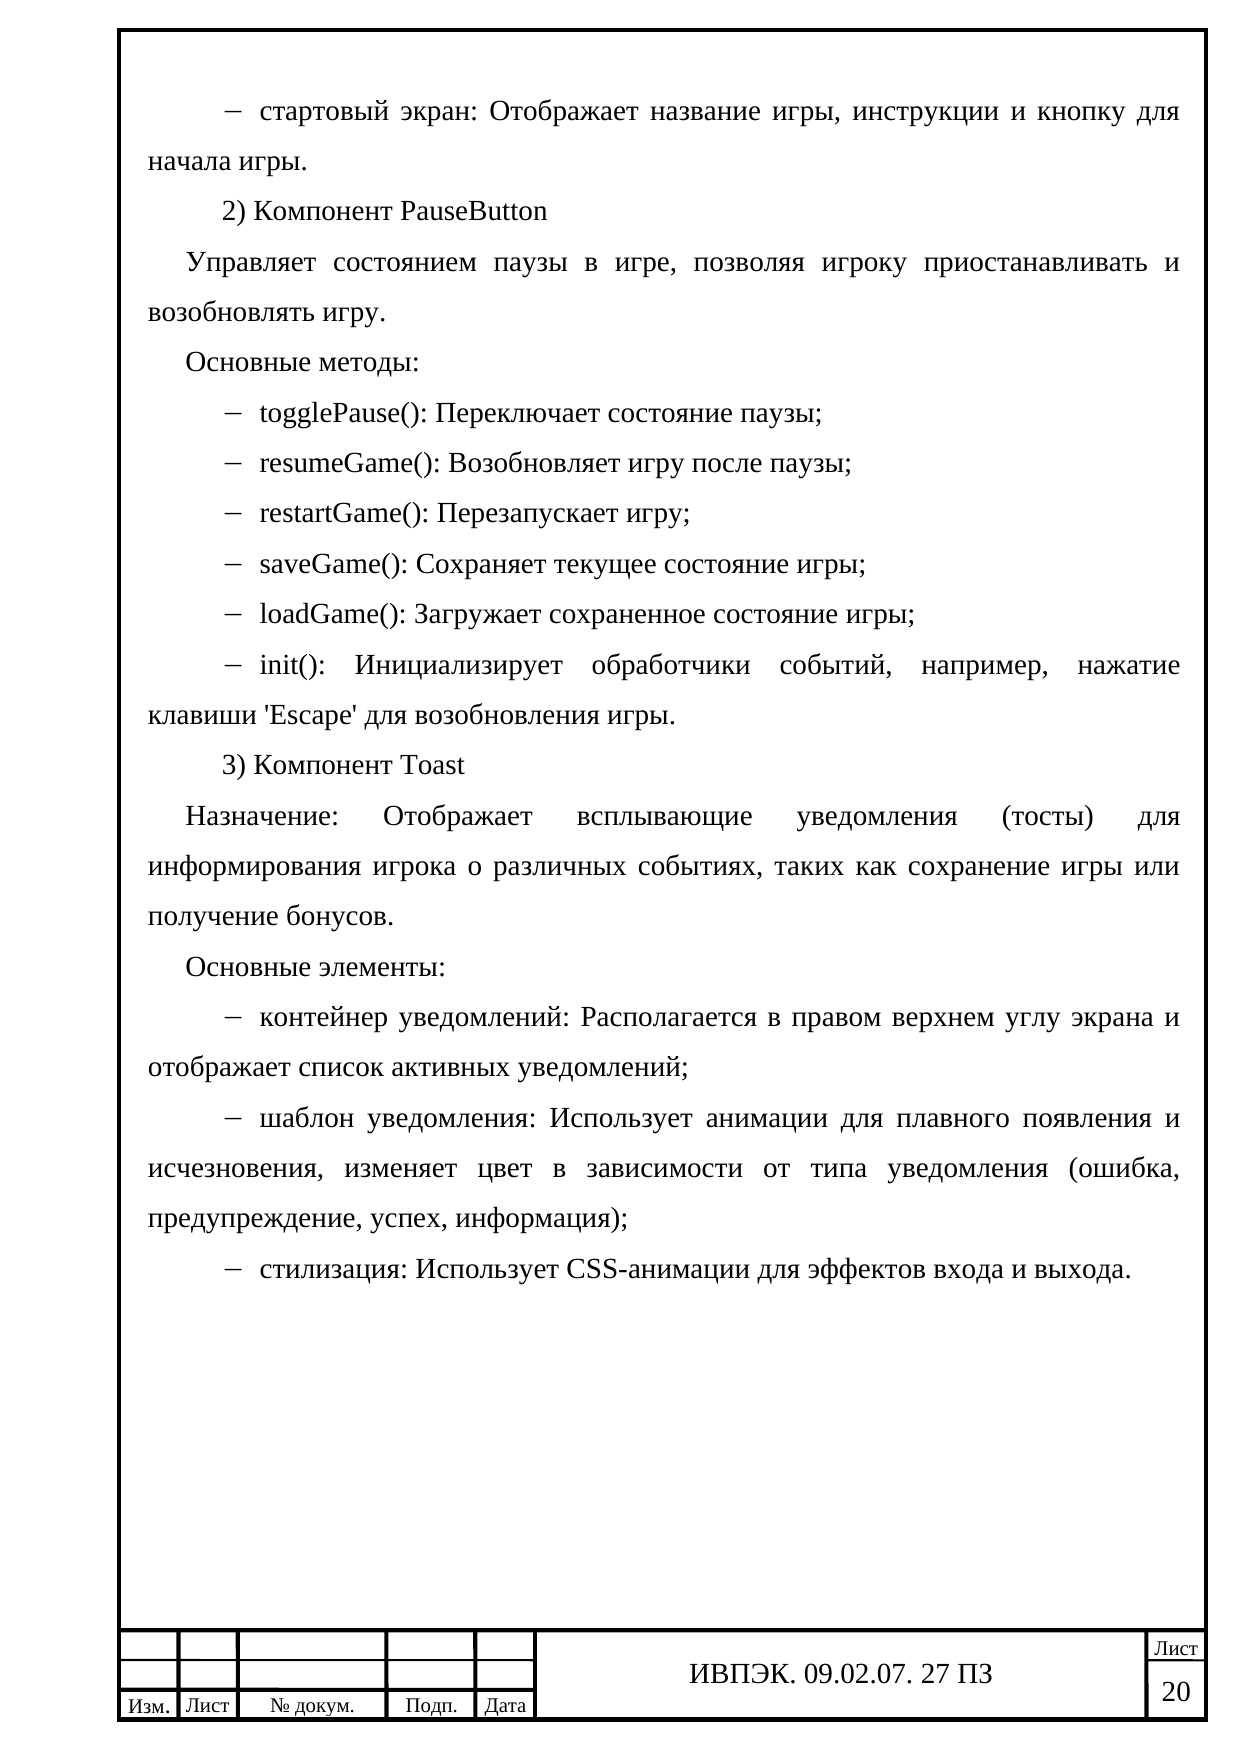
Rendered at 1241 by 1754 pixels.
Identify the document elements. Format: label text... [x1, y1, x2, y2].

list стилизация: Использует CSS-анимации для эффектов входа и выхода. [148, 1251, 1181, 1284]
list loadGame(): Загружает сохраненное состояние игры; [148, 596, 1181, 630]
text Основные элементы: [148, 949, 1181, 982]
list контейнер уведомлений: Располагается в правом верхнем углу экрана и отображает список активных уведомлений; [148, 999, 1181, 1083]
list стартовый экран: Отображает название игры, инструкции и кнопку для начала игры. [148, 93, 1181, 177]
list Компонент Toast [148, 747, 1181, 781]
list saveGame(): Сохраняет текущее состояние игры; [148, 546, 1181, 579]
list restartGame(): Перезапускает игру; [148, 496, 1181, 529]
text Управляет состоянием паузы в игре, позволяя игроку приостанавливать и возобновлять игру. [148, 244, 1181, 328]
list шаблон уведомления: Использует анимации для плавного появления и исчезновения, изменяет цвет в зависимости от типа уведомления (ошибка, предупреждение, успех, информация); [148, 1100, 1181, 1234]
list togglePause(): Переключает состояние паузы; [148, 395, 1181, 428]
list Компонент PauseButton [148, 193, 1181, 227]
text Назначение: Отображает всплывающие уведомления (тосты) для информирования игрока о различных событиях, таких как сохранение игры или получение бонусов. [148, 798, 1181, 932]
text Основные методы: [148, 344, 1181, 378]
list resumeGame(): Возобновляет игру после паузы; [148, 445, 1181, 479]
list init(): Инициализирует обработчики событий, например, нажатие клавиши 'Escape' для возобновления игры. [148, 647, 1181, 731]
